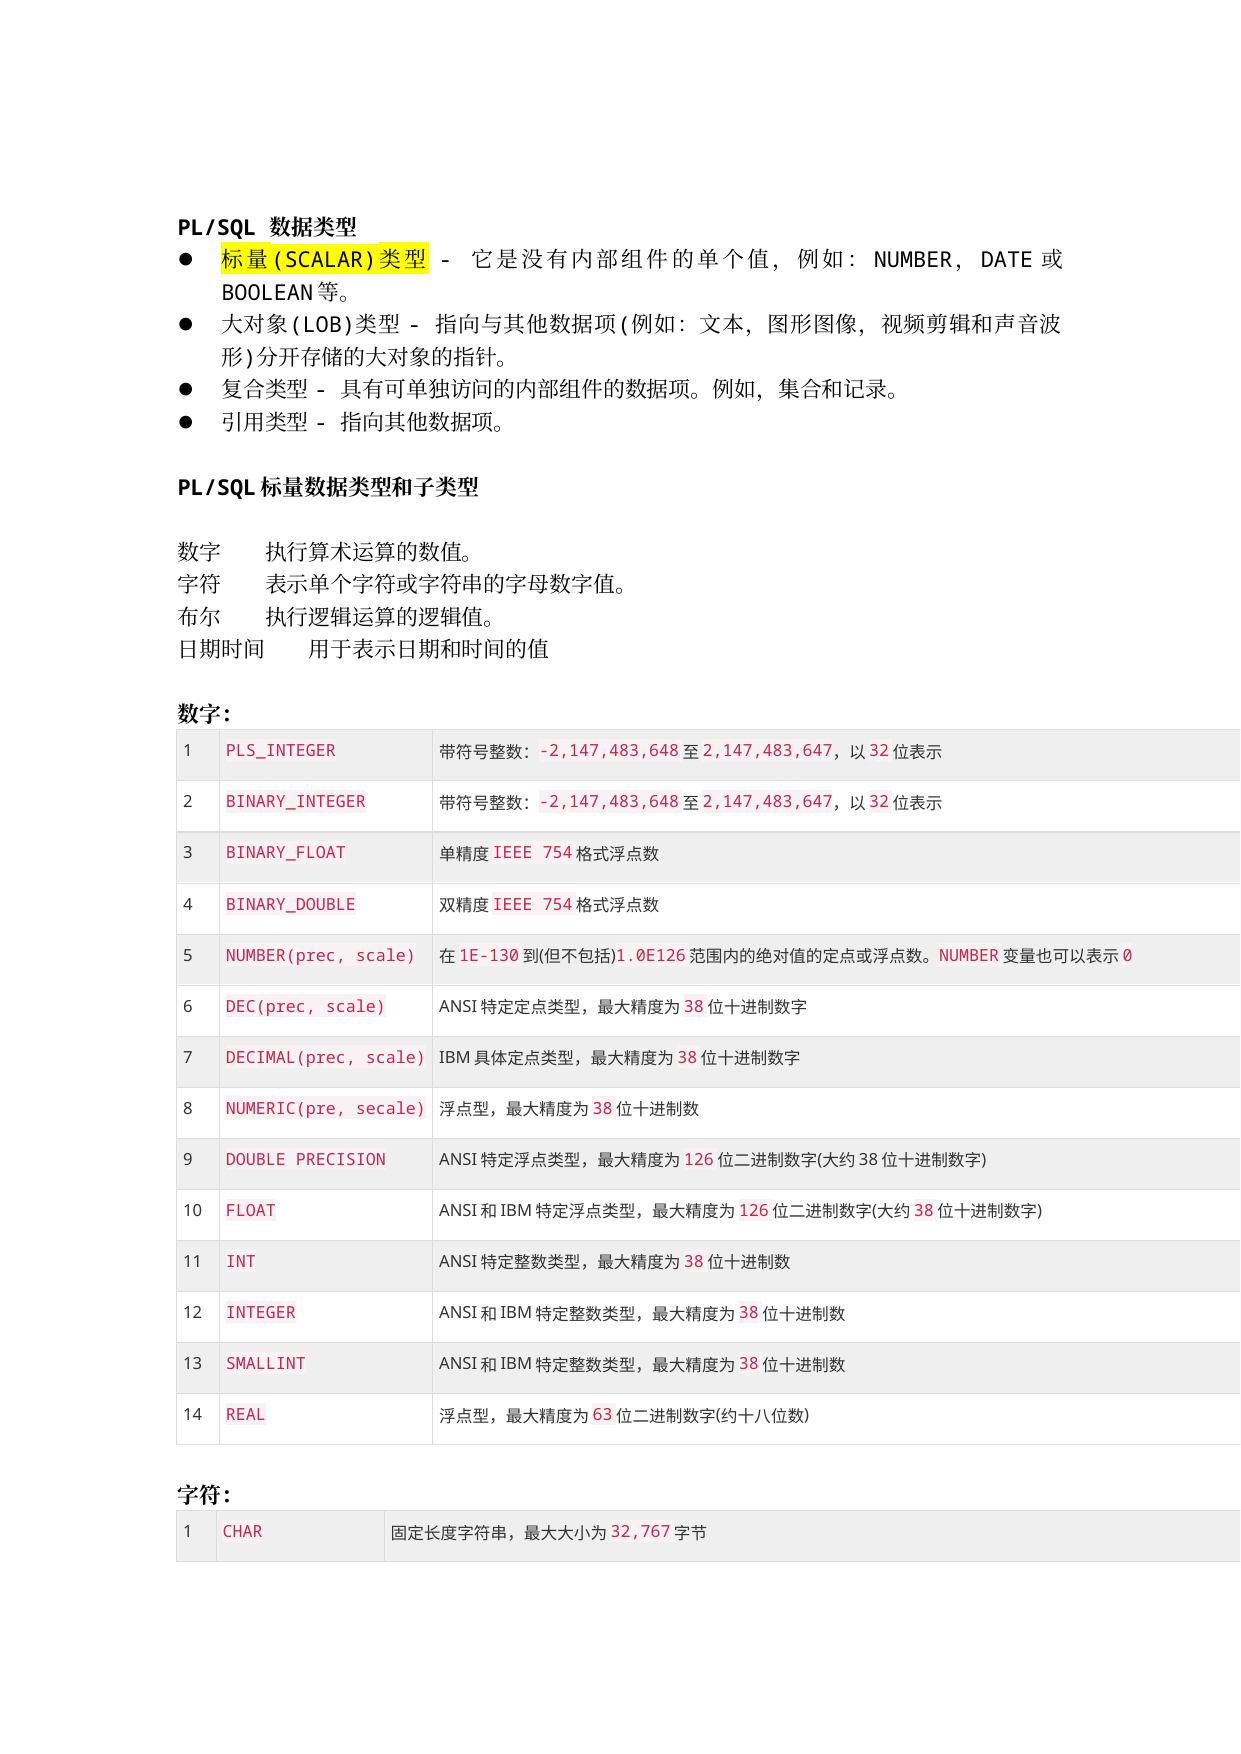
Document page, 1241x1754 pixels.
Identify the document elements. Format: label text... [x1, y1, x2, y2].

table_cell INTEGER [220, 1292, 432, 1342]
table_header 带符号整数：-2,147,483,648至2,147,483,647，以32位表示 [433, 730, 1240, 780]
table_cell 7 [177, 1037, 219, 1087]
table_cell 3 [177, 833, 219, 882]
table_cell DOUBLE PRECISION [220, 1139, 432, 1189]
table_cell 14 [177, 1394, 219, 1444]
table_cell ANSI特定整数类型，最大精度为38位十进制数 [433, 1241, 1240, 1291]
table_cell ANSI特定定点类型，最大精度为38位十进制数字 [433, 986, 1240, 1036]
table_cell BINARY_FLOAT [220, 833, 432, 882]
text 布尔 执行逻辑运算的逻辑值。 [177, 599, 1063, 632]
table_cell NUMERIC(pre, secale) [220, 1088, 432, 1138]
text 数字 执行算术运算的数值。 [177, 534, 1063, 567]
table_header 1 [177, 730, 219, 780]
table_cell 10 [177, 1190, 219, 1240]
table_cell 在1E-130到(但不包括)1.0E126范围内的绝对值的定点或浮点数。NUMBER变量也可以表示0 [433, 935, 1240, 984]
text 日期时间 用于表示日期和时间的值 [177, 632, 1063, 664]
table_cell REAL [220, 1394, 432, 1444]
table_cell 双精度IEEE 754格式浮点数 [433, 884, 1240, 933]
table_cell 单精度IEEE 754格式浮点数 [433, 833, 1240, 882]
table_cell 8 [177, 1088, 219, 1138]
table_cell ANSI和IBM特定整数类型，最大精度为38位十进制数 [433, 1292, 1240, 1342]
table_cell INT [220, 1241, 432, 1291]
table_cell 11 [177, 1241, 219, 1291]
table_cell BINARY_INTEGER [220, 781, 432, 831]
table_header 固定长度字符串，最大大小为32,767字节 [385, 1511, 1240, 1561]
text 字符 表示单个字符或字符串的字母数字值。 [177, 567, 1063, 599]
table_cell 9 [177, 1139, 219, 1189]
table_header CHAR [217, 1511, 384, 1561]
table_header 1 [177, 1511, 216, 1561]
table_cell BINARY_DOUBLE [220, 884, 432, 933]
table_cell 浮点型，最大精度为38位十进制数 [433, 1088, 1240, 1138]
table_cell FLOAT [220, 1190, 432, 1240]
table_cell ANSI和IBM特定浮点类型，最大精度为126位二进制数字(大约38位十进制数字) [433, 1190, 1240, 1240]
table_cell DECIMAL(prec, scale) [220, 1037, 432, 1087]
list 标量(SCALAR)类型 - 它是没有内部组件的单个值，例如：NUMBER，DATE或BOOLEAN等。 [177, 242, 1063, 307]
table_cell DEC(prec, scale) [220, 986, 432, 1036]
table_cell 2 [177, 781, 219, 831]
list 复合类型 - 具有可单独访问的内部组件的数据项。例如，集合和记录。 [177, 372, 1063, 404]
table_cell NUMBER(prec, scale) [220, 935, 432, 984]
list 引用类型 - 指向其他数据项。 [177, 404, 1063, 437]
table_cell 12 [177, 1292, 219, 1342]
text 字符： [177, 1477, 1063, 1510]
table_cell 5 [177, 935, 219, 984]
text PL/SQL标量数据类型和子类型 [177, 469, 1063, 502]
table_cell 浮点型，最大精度为63位二进制数字(约十八位数) [433, 1394, 1240, 1444]
table_cell 带符号整数：-2,147,483,648至2,147,483,647，以32位表示 [433, 781, 1240, 831]
table_cell 6 [177, 986, 219, 1036]
table_header PLS_INTEGER [220, 730, 432, 780]
table_cell SMALLINT [220, 1343, 432, 1393]
list 大对象(LOB)类型 - 指向与其他数据项(例如：文本，图形图像，视频剪辑和声音波形)分开存储的大对象的指针。 [177, 307, 1063, 372]
text PL/SQL 数据类型 [177, 209, 1063, 242]
table_cell IBM具体定点类型，最大精度为38位十进制数字 [433, 1037, 1240, 1087]
text 数字： [177, 697, 1063, 729]
table_cell ANSI和IBM特定整数类型，最大精度为38位十进制数 [433, 1343, 1240, 1393]
table_cell 4 [177, 884, 219, 933]
table_cell 13 [177, 1343, 219, 1393]
table_cell ANSI特定浮点类型，最大精度为126位二进制数字(大约38位十进制数字) [433, 1139, 1240, 1189]
